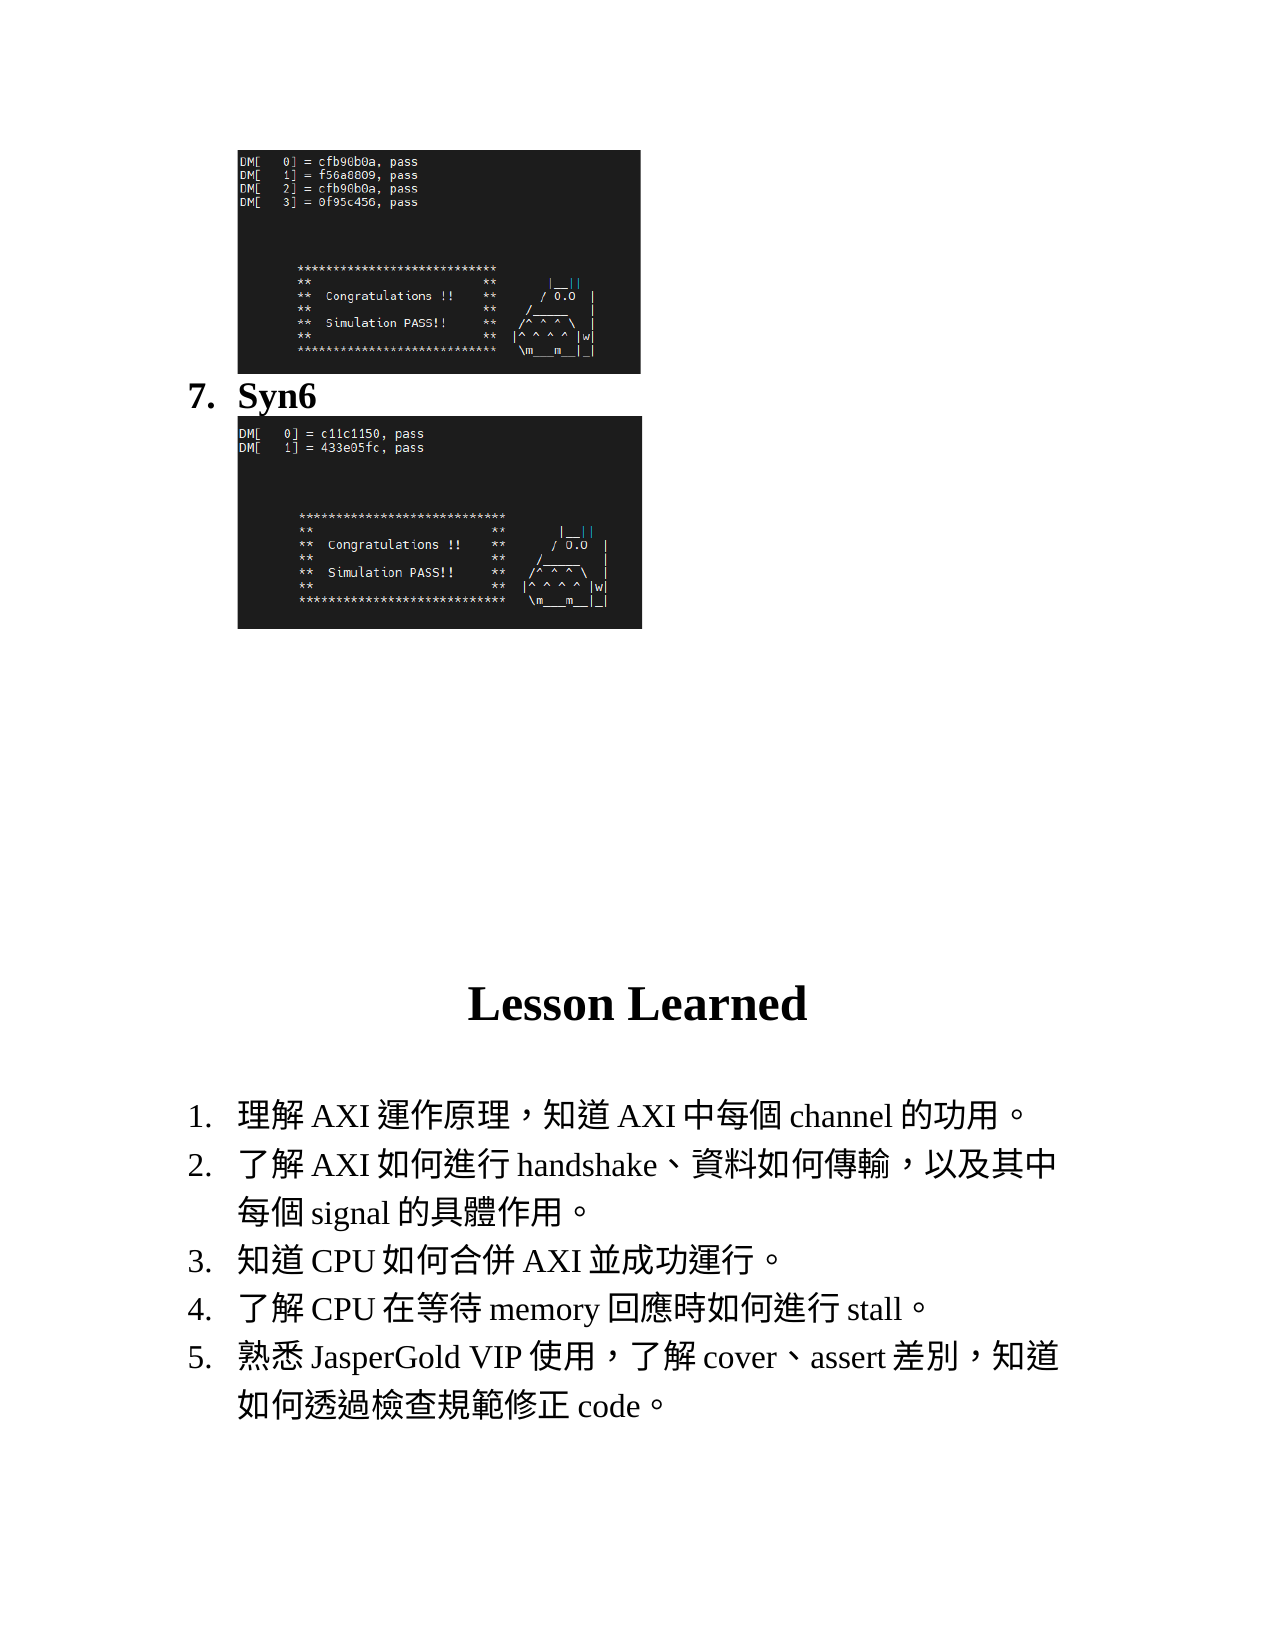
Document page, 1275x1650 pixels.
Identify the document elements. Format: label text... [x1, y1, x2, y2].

list 了解CPU在等待memory回應時如何進行stall。 [187, 1282, 1087, 1330]
list Syn6 [187, 373, 1087, 417]
picture [237, 150, 641, 374]
list 了解AXI如何進行handshake、資料如何傳輸，以及其中每個signal的具體作用。 [187, 1137, 1087, 1234]
list 熟悉JasperGold VIP使用，了解cover、assert差別，知道如何透過檢查規範修正code。 [187, 1330, 1087, 1427]
list 知道CPU如何合併AXI並成功運行。 [187, 1234, 1087, 1282]
text Lesson Learned [187, 974, 1087, 1032]
picture [237, 416, 643, 629]
list 理解AXI運作原理，知道AXI中每個channel的功用。 [187, 1089, 1087, 1137]
